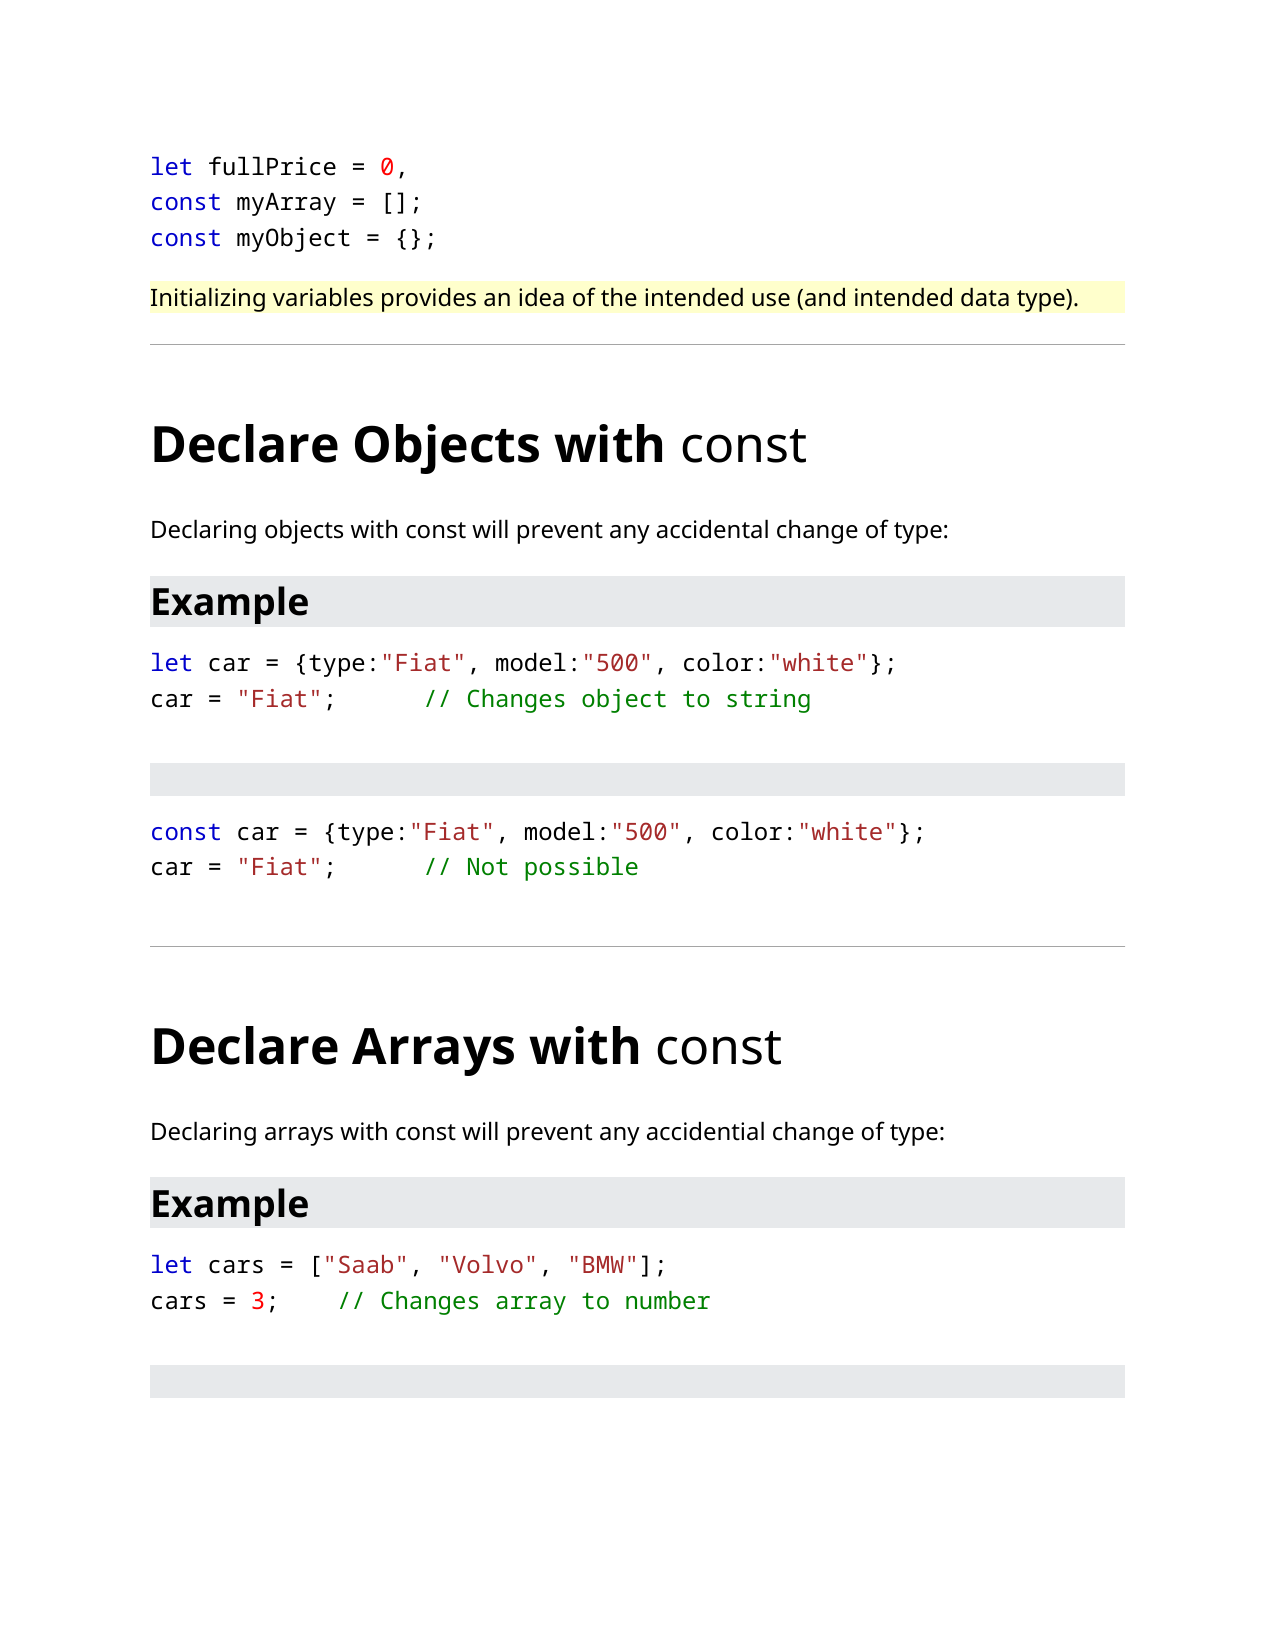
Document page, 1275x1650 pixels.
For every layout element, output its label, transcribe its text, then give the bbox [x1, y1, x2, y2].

subtitle Example [150, 1177, 1125, 1228]
text let cars = ["Saab", "Volvo", "BMW"]; cars = 3; // Changes array to number [150, 1248, 1125, 1346]
subtitle Declare Arrays with const [150, 1011, 1125, 1079]
subtitle Example [150, 576, 1125, 627]
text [150, 150, 1125, 253]
text const car = {type:"Fiat", model:"500", color:"white"}; car = "Fiat"; // Not possible [150, 815, 1125, 913]
text let car = {type:"Fiat", model:"500", color:"white"}; car = "Fiat"; // Changes object to string [150, 646, 1125, 744]
text Initializing variables provides an idea of the intended use (and intended data type). [150, 281, 1125, 313]
subtitle Declare Objects with const [150, 409, 1125, 477]
text Declaring arrays with const will prevent any accidential change of type: [150, 1115, 1125, 1147]
text Declaring objects with const will prevent any accidental change of type: [150, 513, 1125, 546]
